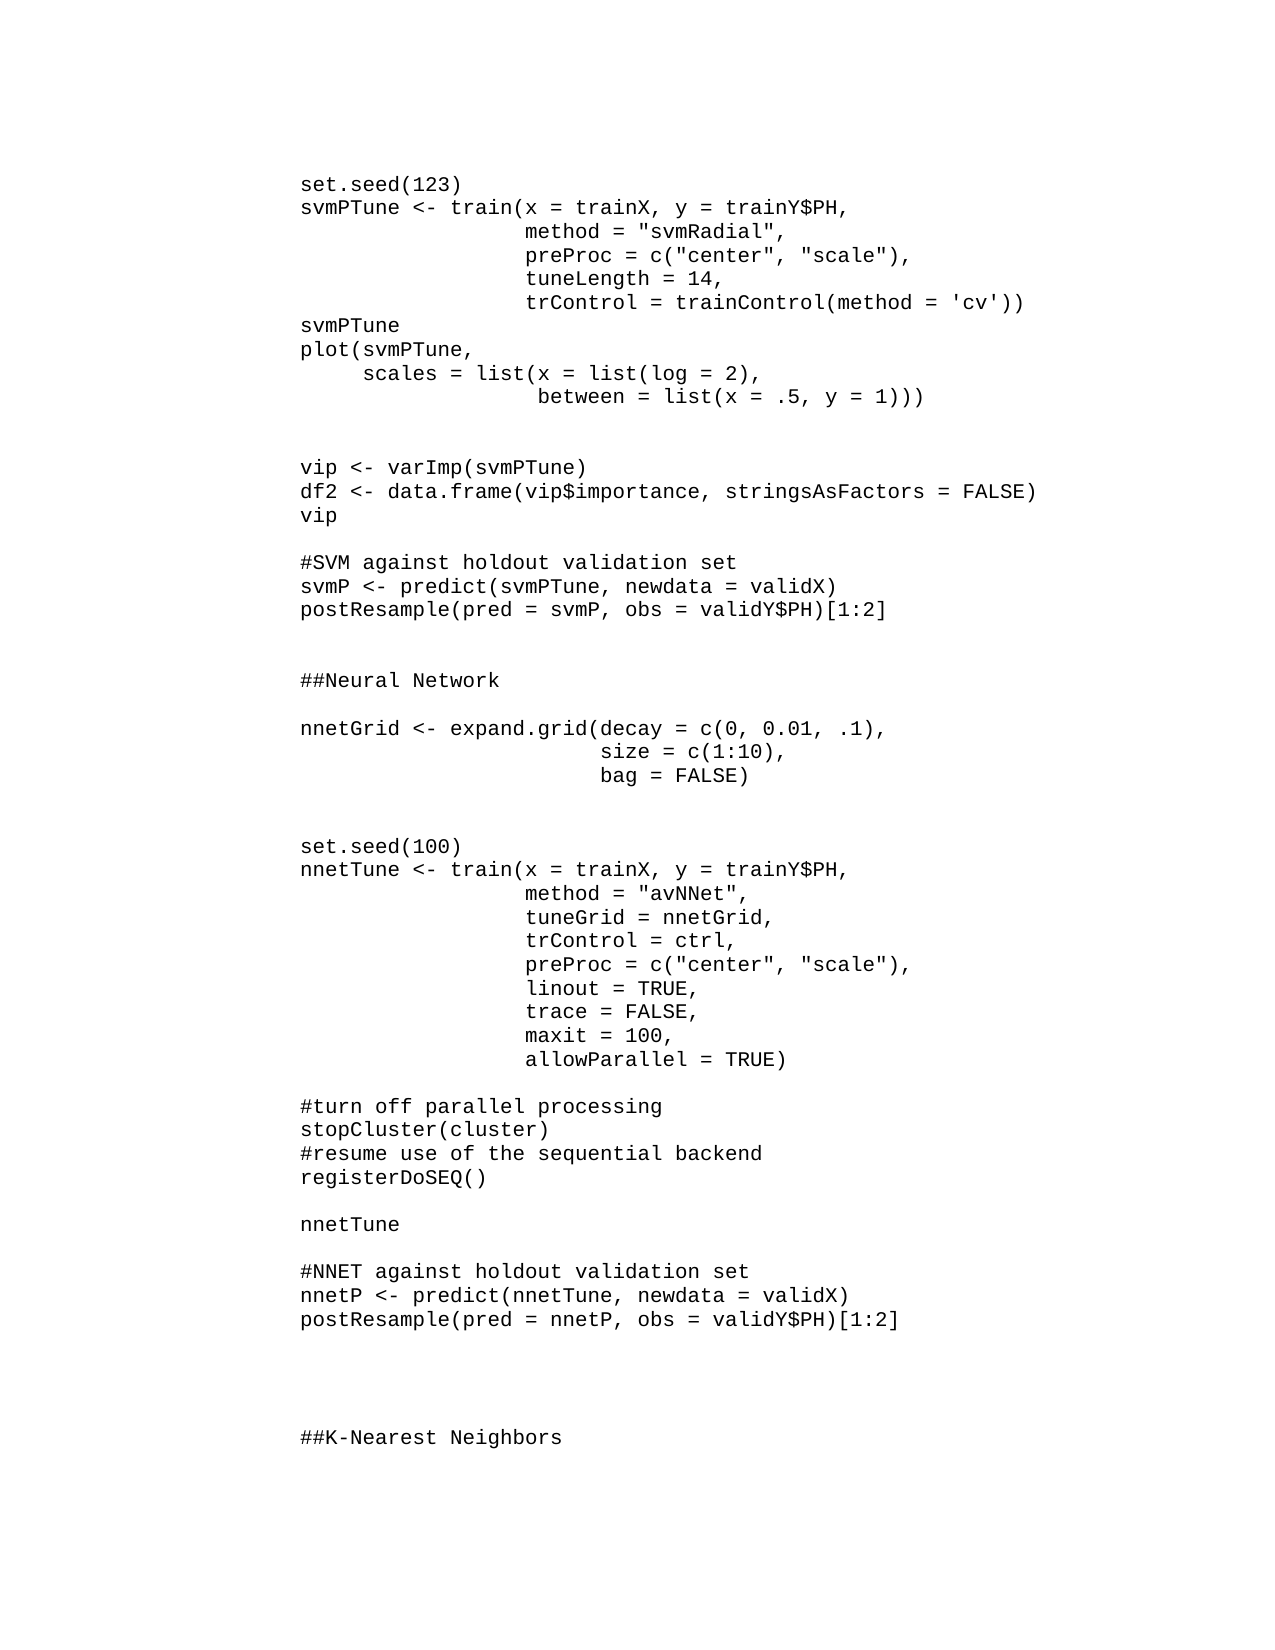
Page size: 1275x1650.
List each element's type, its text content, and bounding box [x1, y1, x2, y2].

text trControl = ctrl, [300, 930, 1125, 954]
text preProc = c("center", "scale"), [300, 244, 1125, 268]
text scales = list(x = list(log = 2), [300, 363, 1125, 386]
text vip <- varImp(svmPTune) [300, 457, 1125, 481]
text set.seed(123) [300, 174, 1125, 197]
text postResample(pred = nnetP, obs = validY$PH)[1:2] [300, 1309, 1125, 1332]
text ##K-Nearest Neighbors [300, 1427, 1125, 1451]
text trControl = trainControl(method = 'cv')) [300, 292, 1125, 316]
text tuneGrid = nnetGrid, [300, 907, 1125, 930]
text size = c(1:10), [300, 741, 1125, 765]
text nnetP <- predict(nnetTune, newdata = validX) [300, 1285, 1125, 1309]
text #resume use of the sequential backend [300, 1143, 1125, 1167]
text vip [300, 505, 1125, 528]
text set.seed(100) [300, 836, 1125, 859]
text postResample(pred = svmP, obs = validY$PH)[1:2] [300, 599, 1125, 623]
text trace = FALSE, [300, 1001, 1125, 1025]
text df2 <- data.frame(vip$importance, stringsAsFactors = FALSE) [300, 481, 1125, 505]
text svmPTune [300, 316, 1125, 339]
text stopCluster(cluster) [300, 1119, 1125, 1143]
text ##Neural Network [300, 670, 1125, 694]
text allowParallel = TRUE) [300, 1048, 1125, 1072]
text linout = TRUE, [300, 978, 1125, 1001]
text between = list(x = .5, y = 1))) [300, 386, 1125, 410]
text tuneLength = 14, [300, 268, 1125, 292]
text method = "avNNet", [300, 883, 1125, 907]
text #NNET against holdout validation set [300, 1261, 1125, 1285]
text svmPTune <- train(x = trainX, y = trainY$PH, [300, 197, 1125, 221]
text nnetTune <- train(x = trainX, y = trainY$PH, [300, 859, 1125, 883]
text preProc = c("center", "scale"), [300, 954, 1125, 978]
text nnetTune [300, 1214, 1125, 1238]
text plot(svmPTune, [300, 339, 1125, 363]
text #SVM against holdout validation set [300, 552, 1125, 576]
text registerDoSEQ() [300, 1167, 1125, 1190]
text bag = FALSE) [300, 765, 1125, 788]
text svmP <- predict(svmPTune, newdata = validX) [300, 576, 1125, 599]
text maxit = 100, [300, 1025, 1125, 1048]
text #turn off parallel processing [300, 1096, 1125, 1119]
text method = "svmRadial", [300, 221, 1125, 244]
text nnetGrid <- expand.grid(decay = c(0, 0.01, .1), [300, 717, 1125, 741]
